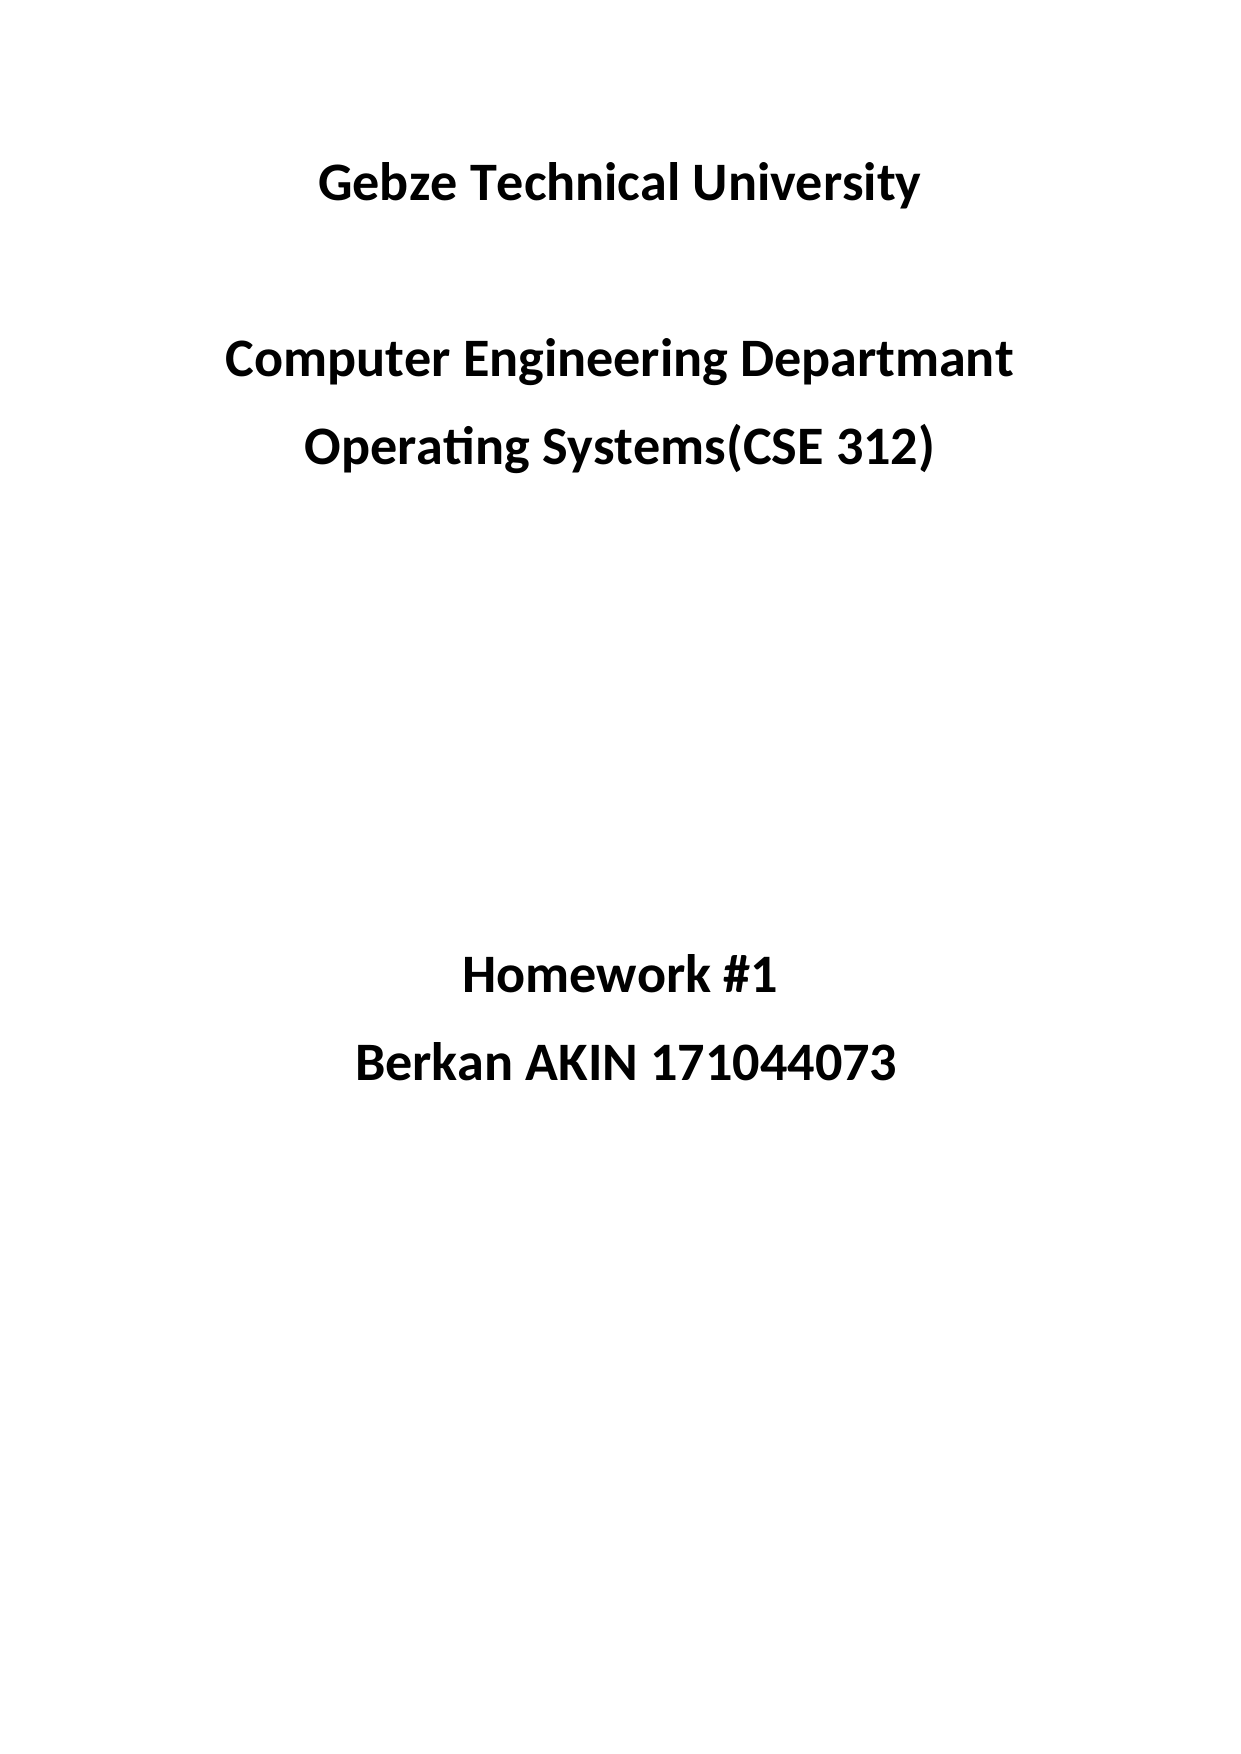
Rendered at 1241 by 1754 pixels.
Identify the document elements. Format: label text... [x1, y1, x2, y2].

text Berkan AKIN 171044073 [148, 1028, 1093, 1094]
text Gebze Technical University [148, 148, 1093, 214]
text Computer Engineering Departmant [148, 324, 1093, 390]
text Operating Systems(CSE 312) [148, 412, 1093, 478]
text Homework #1 [148, 940, 1093, 1006]
